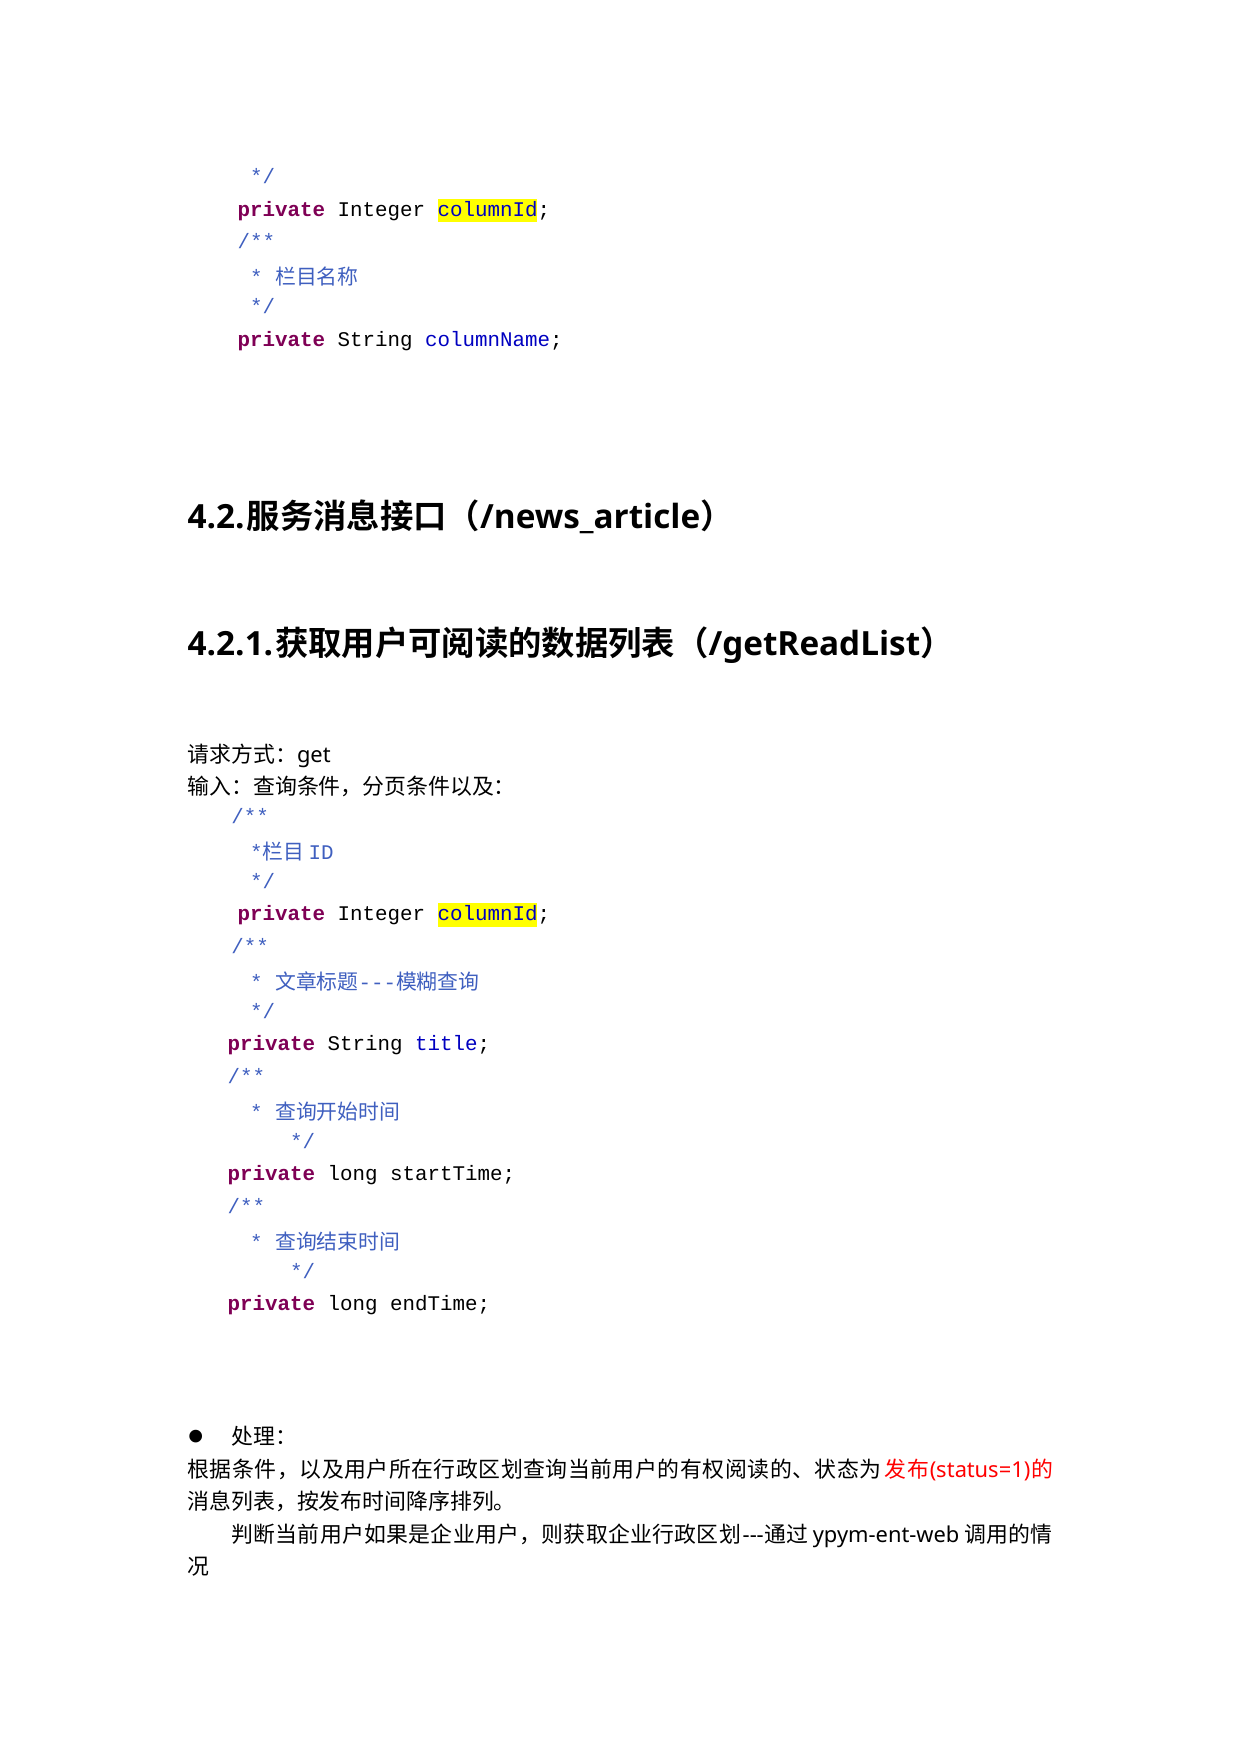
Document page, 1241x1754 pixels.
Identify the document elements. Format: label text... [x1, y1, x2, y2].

subtitle 服务消息接口（/news_article） [187, 482, 1053, 547]
text 判断当前用户如果是企业用户，则获取企业行政区划---通过ypym-ent-web调用的情况 [187, 1516, 1053, 1581]
subtitle 获取用户可阅读的数据列表（/getReadList） [187, 609, 1053, 674]
text */ [187, 866, 1053, 899]
text /** [187, 801, 1053, 834]
text /** [187, 931, 1053, 964]
text */ [187, 1256, 1053, 1289]
text * 文章标题---模糊查询 [187, 964, 1053, 996]
text */ [187, 1126, 1053, 1159]
text 请求方式：get [187, 736, 1053, 769]
text 根据条件，以及用户所在行政区划查询当前用户的有权阅读的、状态为发布(status=1)的消息列表，按发布时间降序排列。 [187, 1451, 1053, 1516]
text 输入：查询条件，分页条件以及： [187, 769, 1053, 801]
text private String columnName; [187, 324, 1053, 357]
text /** [187, 1191, 1053, 1224]
text /** [187, 227, 1053, 259]
text private long endTime; [187, 1289, 1053, 1321]
text private long startTime; [187, 1159, 1053, 1191]
text * 查询结束时间 [187, 1224, 1053, 1256]
text */ [187, 292, 1053, 324]
text */ [187, 996, 1053, 1029]
text private Integer columnId; [187, 899, 1053, 931]
text private Integer columnId; [187, 194, 1053, 227]
text /** [187, 1061, 1053, 1094]
text *栏目ID [187, 834, 1053, 866]
text */ [187, 162, 1053, 194]
text private String title; [187, 1029, 1053, 1061]
text * 栏目名称 [187, 259, 1053, 292]
list 处理： [187, 1419, 1053, 1451]
text * 查询开始时间 [187, 1094, 1053, 1126]
